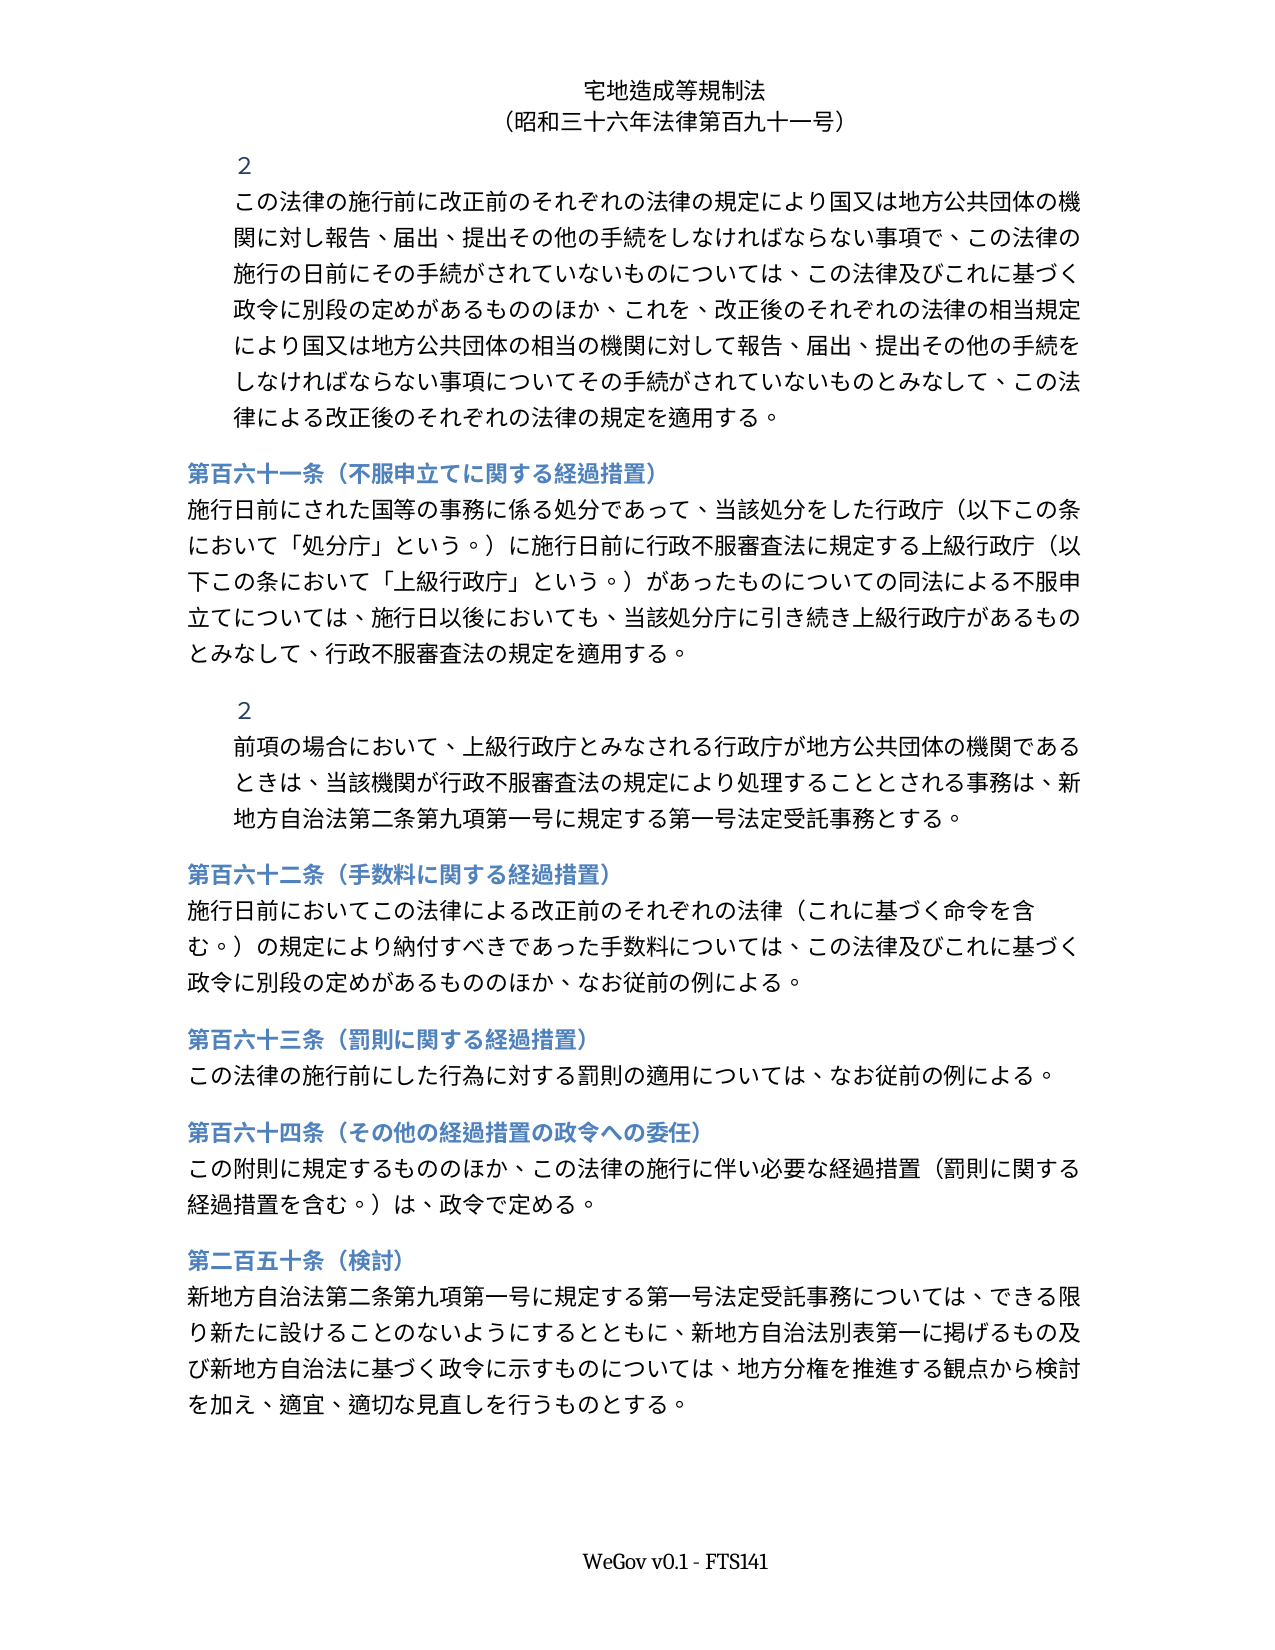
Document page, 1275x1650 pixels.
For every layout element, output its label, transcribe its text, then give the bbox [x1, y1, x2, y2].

subtitle 第百六十二条（手数料に関する経過措置） [187, 859, 1087, 891]
subtitle 第百六十四条（その他の経過措置の政令への委任） [187, 1117, 1087, 1148]
text 新地方自治法第二条第九項第一号に規定する第一号法定受託事務については、できる限り新たに設けることのないようにするとともに、新地方自治法別表第一に掲げるもの及び新地方自治法に基づく政令に示すものについては、地方分権を推進する観点から検討を加え、適宜、適切な見直しを行うものとする。 [187, 1281, 1087, 1420]
text 施行日前にされた国等の事務に係る処分であって、当該処分をした行政庁（以下この条において「処分庁」という。）に施行日前に行政不服審査法に規定する上級行政庁（以下この条において「上級行政庁」という。）があったものについての同法による不服申立てについては、施行日以後においても、当該処分庁に引き続き上級行政庁があるものとみなして、行政不服審査法の規定を適用する。 [187, 494, 1087, 669]
subtitle 第百六十一条（不服申立てに関する経過措置） [187, 458, 1087, 489]
subtitle 第二百五十条（検討） [187, 1245, 1087, 1277]
subtitle ２ [233, 150, 1087, 181]
text 施行日前においてこの法律による改正前のそれぞれの法律（これに基づく命令を含む。）の規定により納付すべきであった手数料については、この法律及びこれに基づく政令に別段の定めがあるもののほか、なお従前の例による。 [187, 895, 1087, 998]
text この法律の施行前にした行為に対する罰則の適用については、なお従前の例による。 [187, 1060, 1087, 1091]
text この附則に規定するもののほか、この法律の施行に伴い必要な経過措置（罰則に関する経過措置を含む。）は、政令で定める。 [187, 1153, 1087, 1220]
text 前項の場合において、上級行政庁とみなされる行政庁が地方公共団体の機関であるときは、当該機関が行政不服審査法の規定により処理することとされる事務は、新地方自治法第二条第九項第一号に規定する第一号法定受託事務とする。 [233, 731, 1087, 834]
subtitle 第百六十三条（罰則に関する経過措置） [187, 1024, 1087, 1055]
subtitle ２ [233, 695, 1087, 726]
text この法律の施行前に改正前のそれぞれの法律の規定により国又は地方公共団体の機関に対し報告、届出、提出その他の手続をしなければならない事項で、この法律の施行の日前にその手続がされていないものについては、この法律及びこれに基づく政令に別段の定めがあるもののほか、これを、改正後のそれぞれの法律の相当規定により国又は地方公共団体の相当の機関に対して報告、届出、提出その他の手続をしなければならない事項についてその手続がされていないものとみなして、この法律による改正後のそれぞれの法律の規定を適用する。 [233, 186, 1087, 433]
